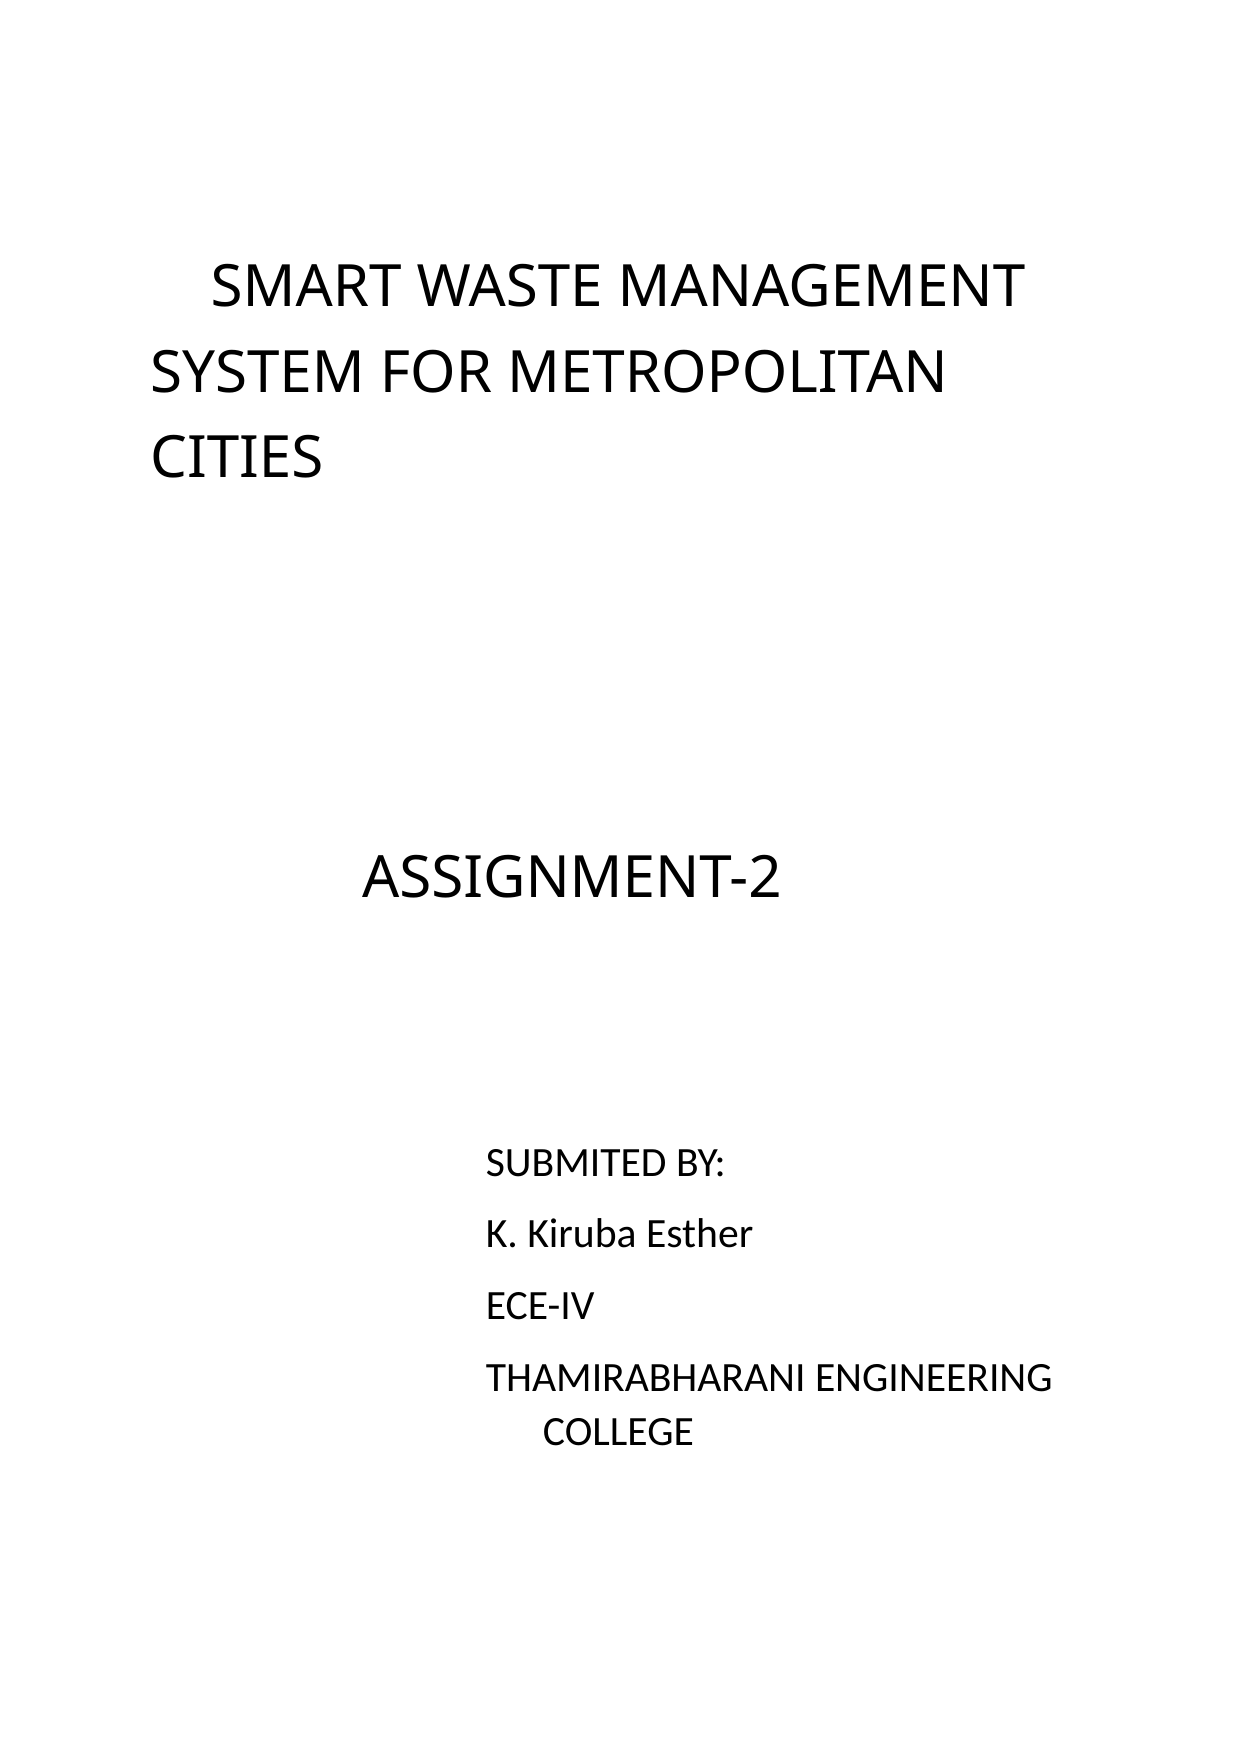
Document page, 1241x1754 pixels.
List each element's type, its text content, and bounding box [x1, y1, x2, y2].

text ASSIGNMENT-2 [150, 835, 1090, 914]
text SMART WASTE MANAGEMENT SYSTEM FOR METROPOLITAN CITIES [150, 244, 1090, 611]
